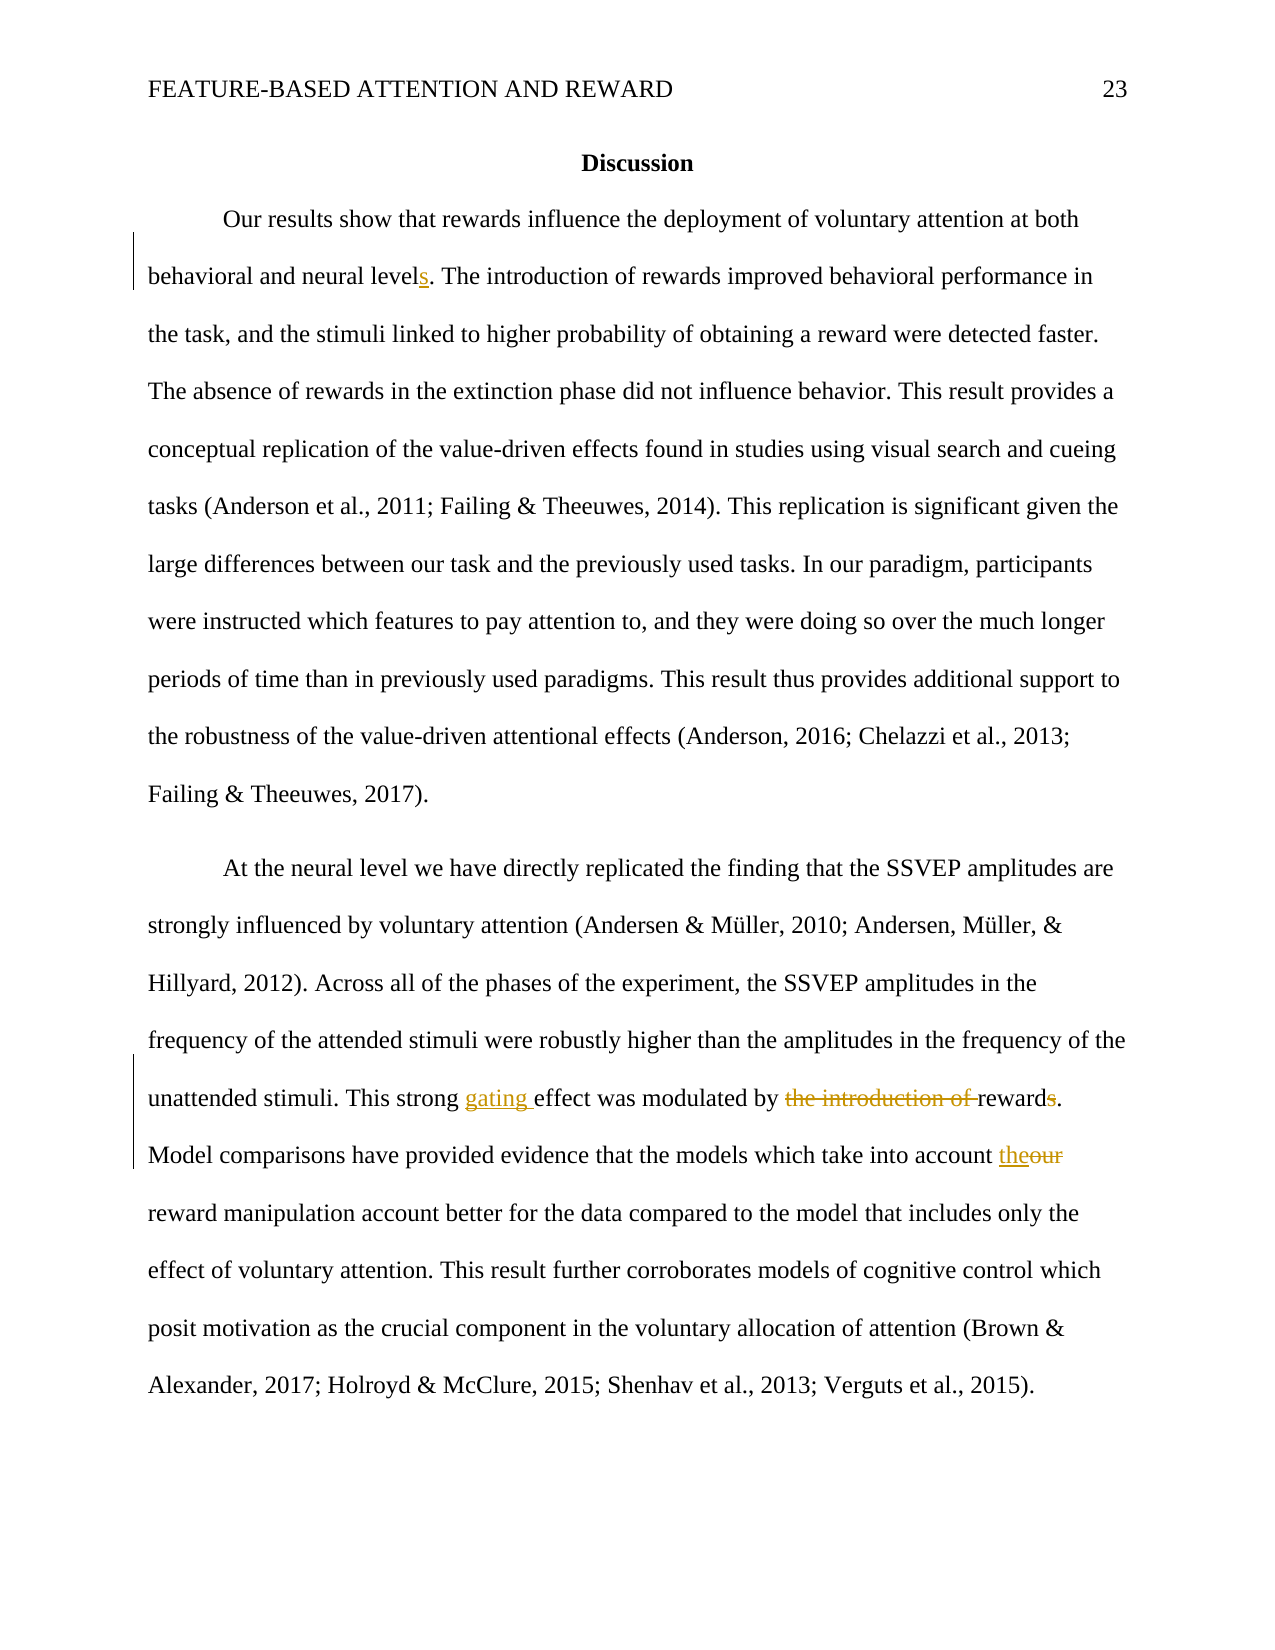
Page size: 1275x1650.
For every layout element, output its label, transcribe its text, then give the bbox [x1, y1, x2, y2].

text Our results show that rewards influence the deployment of voluntary attention at both behavioral and neural level. The introduction of rewards improved behavioral performance in the task, and the stimuli linked to higher probability of obtaining a reward were detected faster. The absence of rewards in the extinction phase did not influence behavior. This result provides a conceptual replication of the value-driven effects found in studies using visual search and cueing tasks (Anderson et al., 2011; Failing & Theeuwes, 2014). This replication is significant given the large differences between our task and the previously used tasks. In our paradigm, participants were instructed which features to pay attention to, and they were doing so over the much longer periods of time than in previously used paradigms. This result thus provides additional support to the robustness of the value-driven attentional effects (Anderson, 2016; Chelazzi et al., 2013; Failing & Theeuwes, 2017). [148, 204, 1127, 807]
text At the neural level we have directly replicated the finding that the SSVEP amplitudes are strongly influenced by voluntary attention (Andersen & Müller, 2010; Andersen, Müller, & Hillyard, 2012). Across all of the phases of the experiment, the SSVEP amplitudes in the frequency of the attended stimuli were robustly higher than the amplitudes in the frequency of the unattended stimuli. This strong effect was modulated by reward. Model comparisons have provided evidence that the models which take into account reward manipulation account better for the data compared to the model that includes only the effect of voluntary attention. This result further corroborates models of cognitive control which posit motivation as the crucial component in the voluntary allocation of attention (Brown & Alexander, 2017; Holroyd & McClure, 2015; Shenhav et al., 2013; Verguts et al., 2015). [148, 853, 1127, 1399]
subtitle Discussion [148, 148, 1127, 176]
